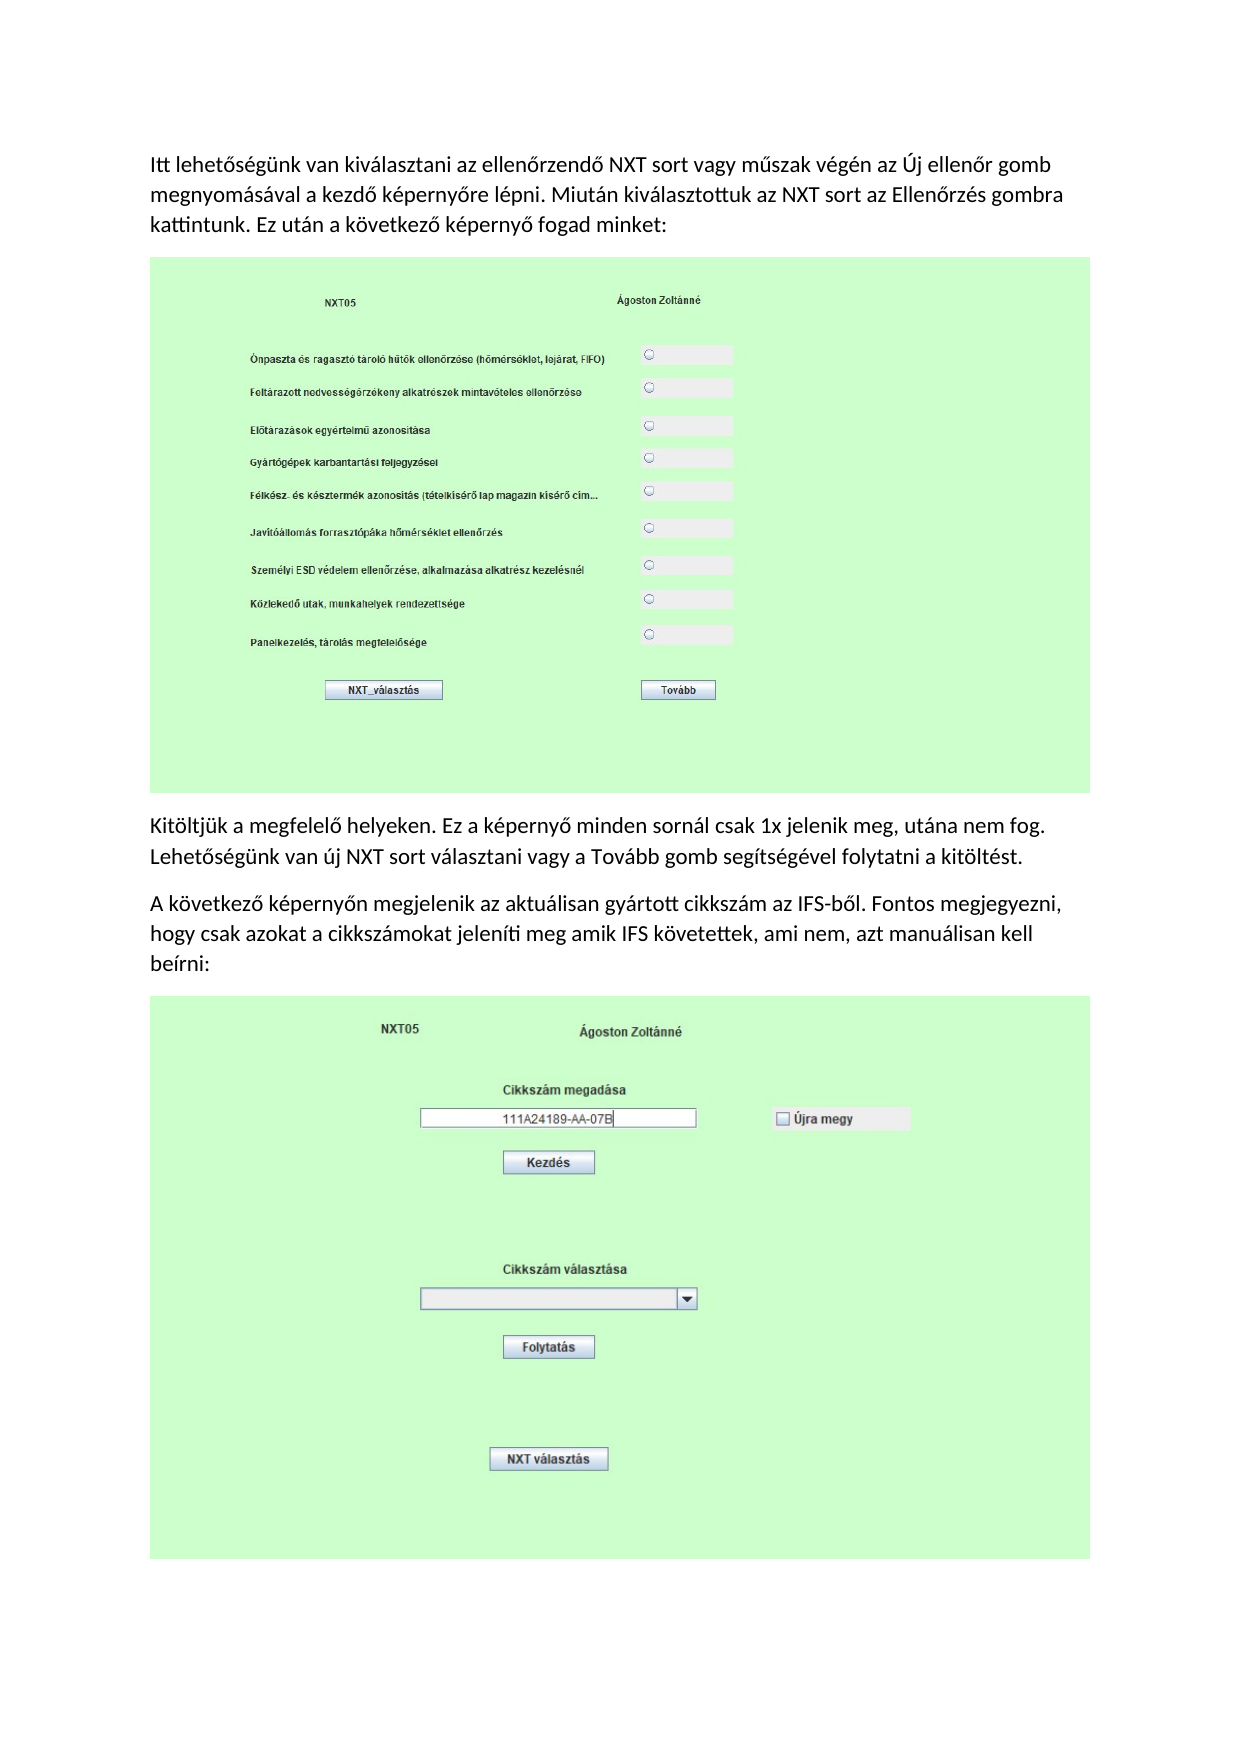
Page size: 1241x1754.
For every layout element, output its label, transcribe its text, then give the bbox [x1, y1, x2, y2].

text Itt lehetőségünk van kiválasztani az ellenőrzendő NXT sort vagy műszak végén az Új ellenőr gomb megnyomásával a kezdő képernyőre lépni. Miután kiválasztottuk az NXT sort az Ellenőrzés gombra kattintunk. Ez után a következő képernyő fogad minket: [150, 150, 1090, 238]
text Kitöltjük a megfelelő helyeken. Ez a képernyő minden sornál csak 1x jelenik meg, utána nem fog. Lehetőségünk van új NXT sort választani vagy a Tovább gomb segítségével folytatni a kitöltést. [150, 812, 1090, 870]
picture [150, 257, 1091, 793]
text A következő képernyőn megjelenik az aktuálisan gyártott cikkszám az IFS-ből. Fontos megjegyezni, hogy csak azokat a cikkszámokat jeleníti meg amik IFS követettek, ami nem, azt manuálisan kell beírni: [150, 889, 1090, 977]
picture [150, 996, 1091, 1559]
